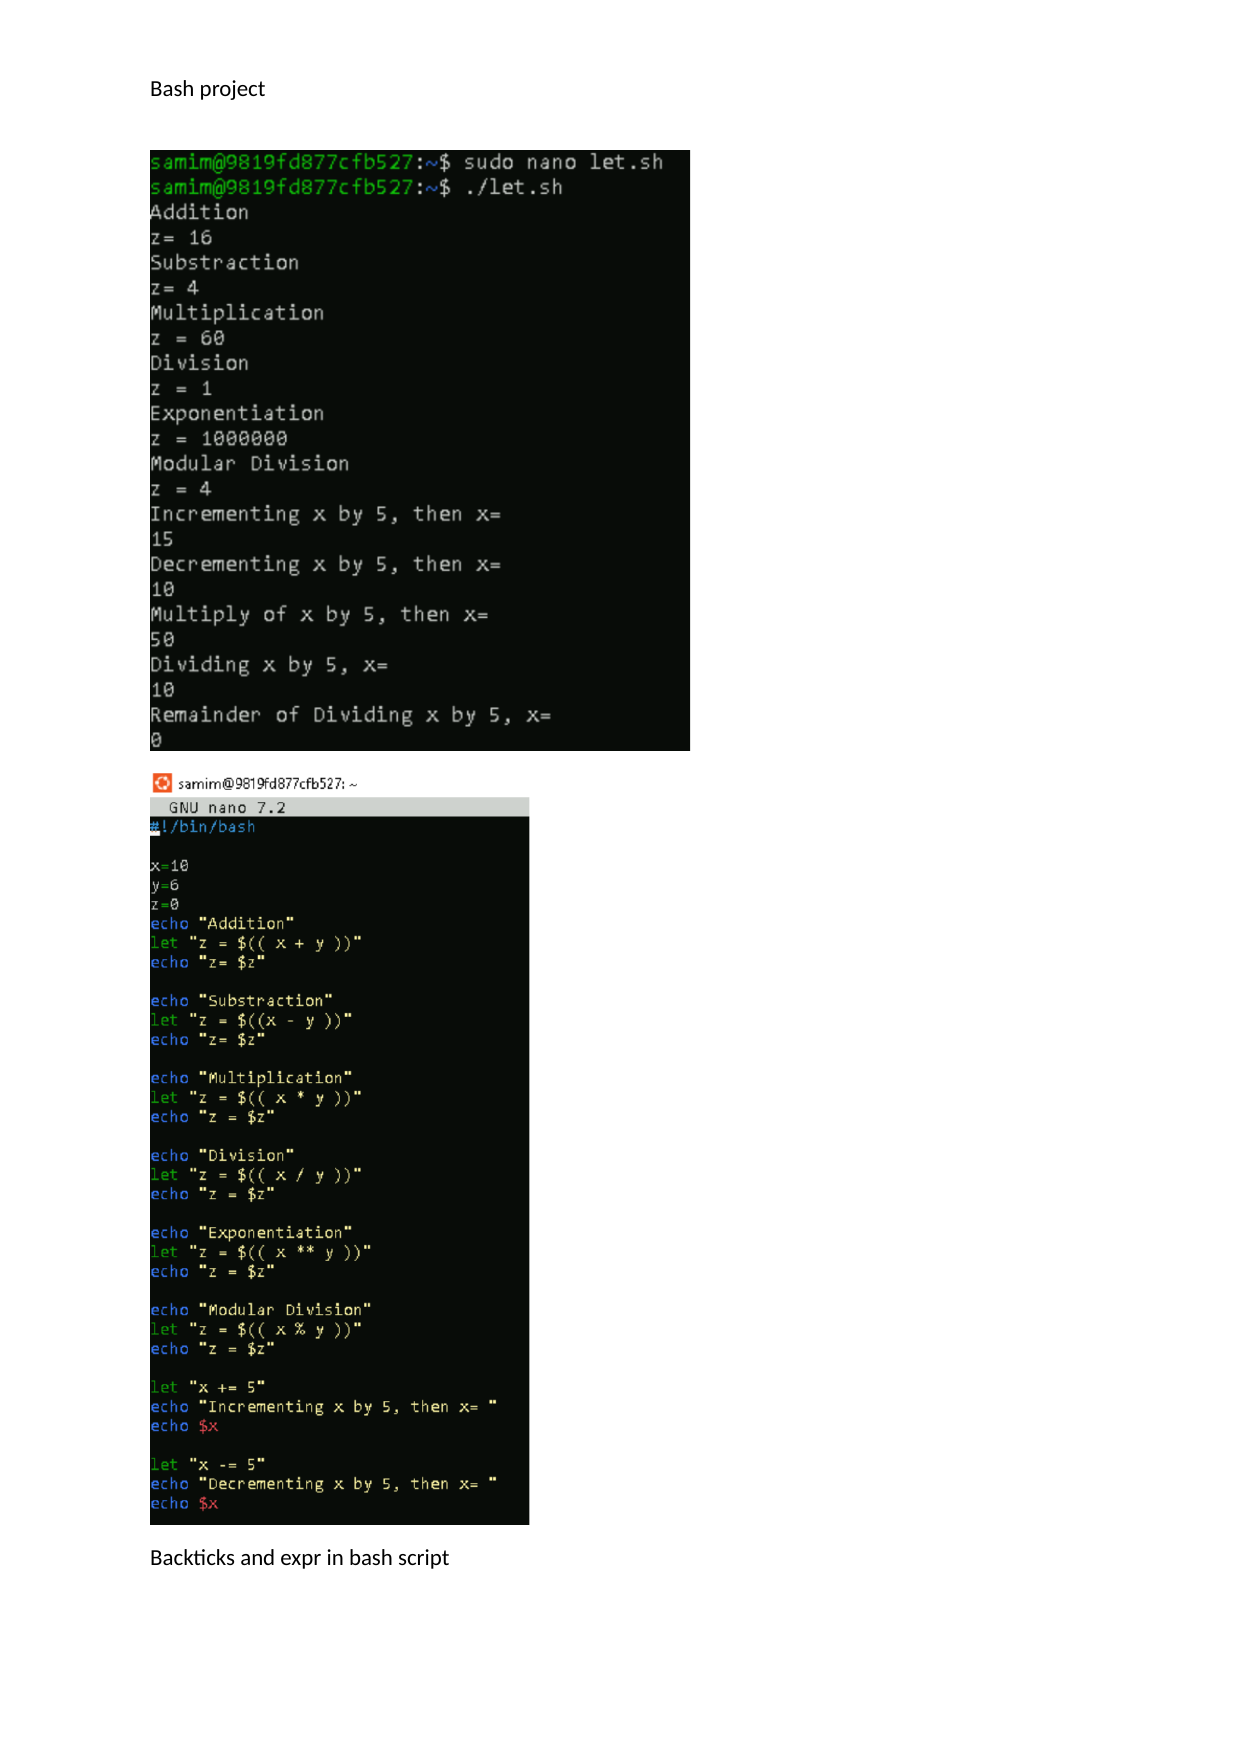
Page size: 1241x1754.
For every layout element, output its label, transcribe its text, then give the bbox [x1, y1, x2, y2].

picture [150, 150, 691, 751]
text Backticks and expr in bash script [150, 1543, 1090, 1571]
picture [150, 769, 530, 1525]
